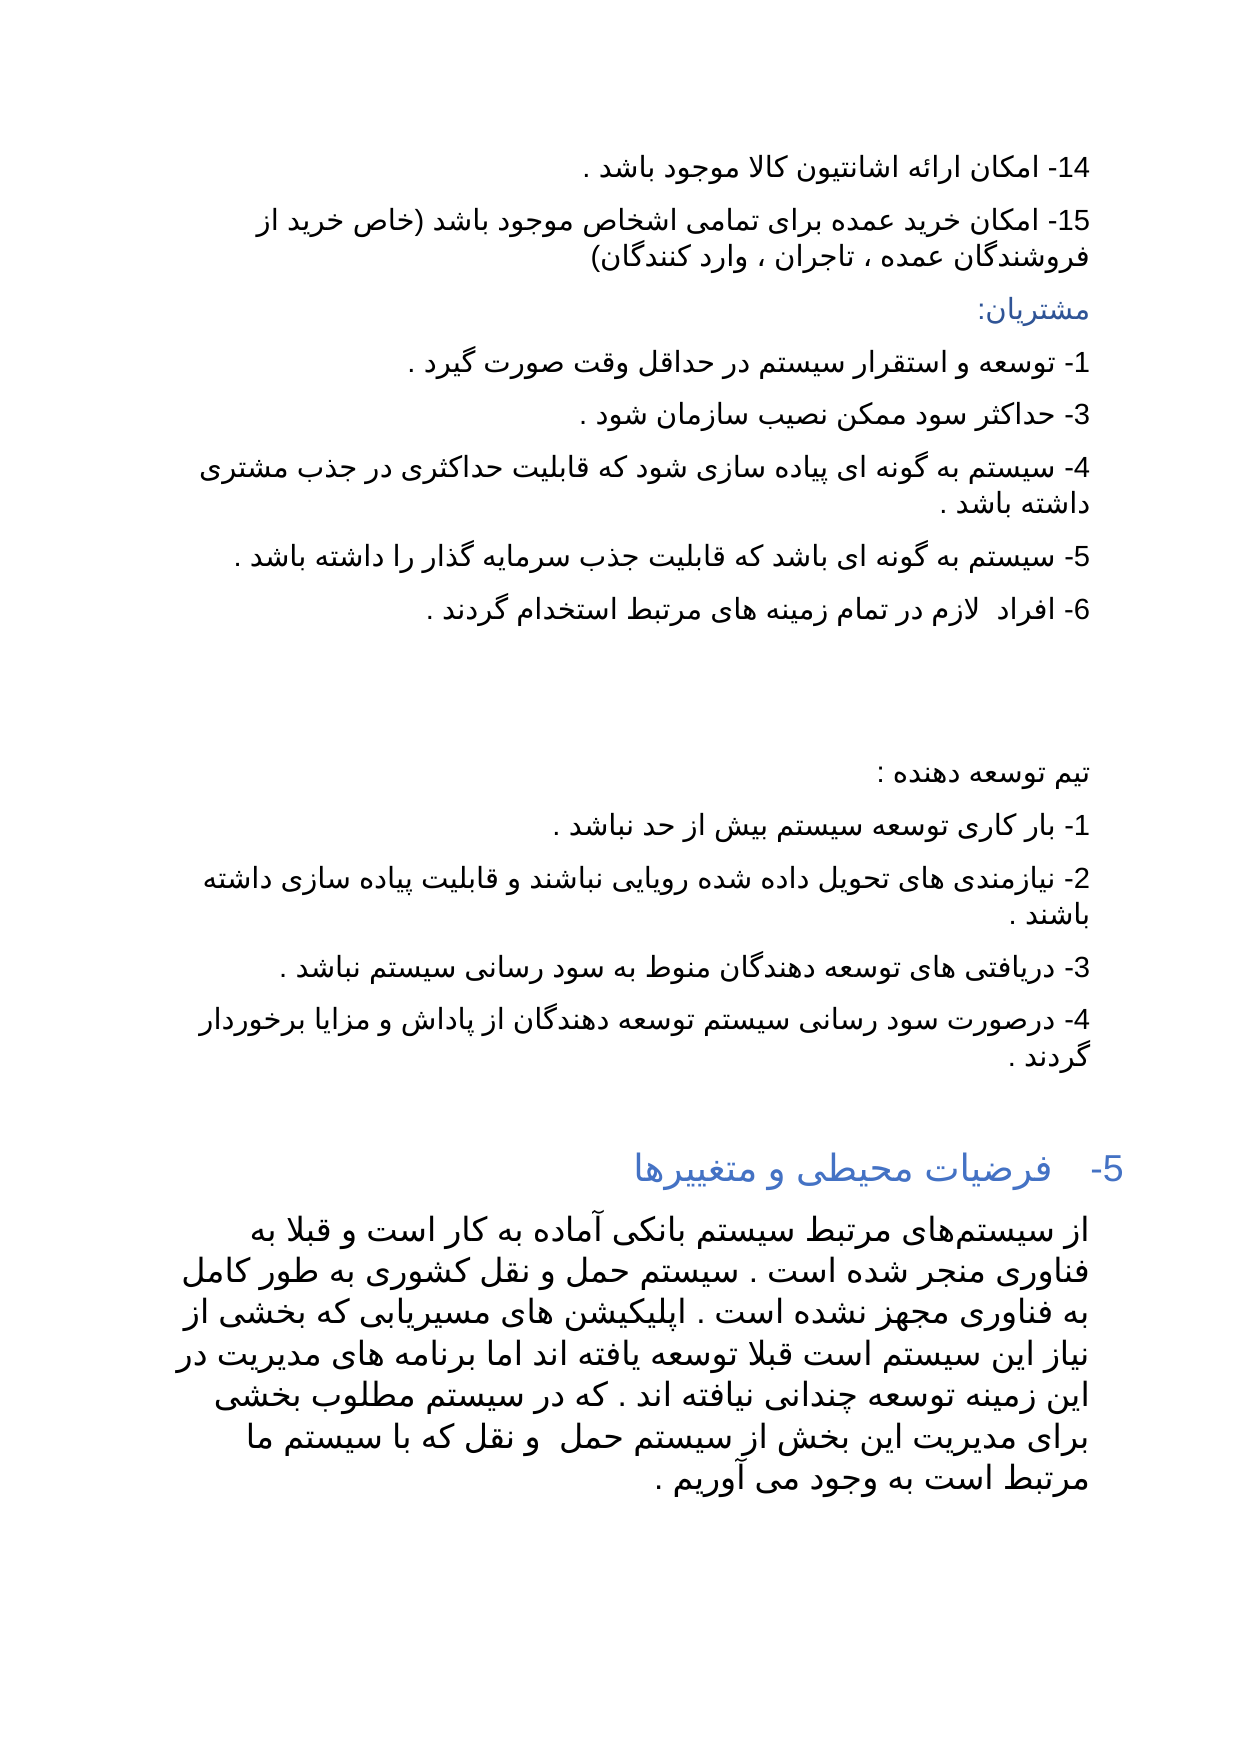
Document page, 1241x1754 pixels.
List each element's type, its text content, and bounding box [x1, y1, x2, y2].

text 1-‌ بار کاری توسعه سیستم بیش از حد نباشد . [150, 808, 1090, 841]
text 6- افراد لازم در تمام زمینه های مرتبط استخدام گردند . [150, 592, 1090, 626]
text از سیستم‌های مرتبط سیستم بانکی آماده به کار است و قبلا به فناوری منجر شده است . سیستم حمل و نقل کشوری به طور کامل به فناوری مجهز نشده است . اپلیکیشن های مسیریابی که بخشی از نیاز این سیستم است قبلا توسعه یافته اند اما برنامه های مدیریت در این زمینه توسعه چندانی نیافته اند . که در سیستم مطلوب بخشی برای مدیریت این بخش از سیستم حمل و نقل که با سیستم ما مرتبط است به وجود می آوریم . [150, 1210, 1090, 1497]
list فرضیات محیطی و متغییرها [150, 1146, 1090, 1189]
text 4-‌ سیستم به گونه ای پیاده سازی شود که قابلیت حداکثری در جذب مشتری داشته باشد . [150, 450, 1090, 520]
text 5-‌ سیستم به گونه ای باشد که قابلیت جذب سرمایه گذار را داشته باشد . [150, 539, 1090, 573]
text مشتریان: [150, 292, 1090, 325]
text 15- امکان خرید عمده برای تمامی اشخاص موجود باشد (خاص خرید از فروشندگان عمده ، تاجران ، وارد کنندگان) [150, 203, 1090, 272]
text 4-‌ درصورت سود رسانی سیستم توسعه دهندگان از پاداش و مزایا برخوردار گردند . [150, 1002, 1090, 1072]
text 1-‌ توسعه و استقرار سیستم در حداقل وقت صورت گیرد . [150, 344, 1090, 378]
text 3-‌ دریافتی های توسعه دهندگان منوط به سود رسانی سیستم نباشد . [150, 949, 1090, 983]
text 3-‌ حداکثر سود ممکن نصیب سازمان شود . [150, 397, 1090, 431]
text 2- نیازمندی های تحویل داده شده رویایی نباشند و قابلیت پیاده سازی داشته باشند . [150, 861, 1090, 930]
text تیم توسعه دهنده : [150, 755, 1090, 788]
text 14- امکان ارائه اشانتیون کالا موجود باشد . [150, 150, 1090, 183]
